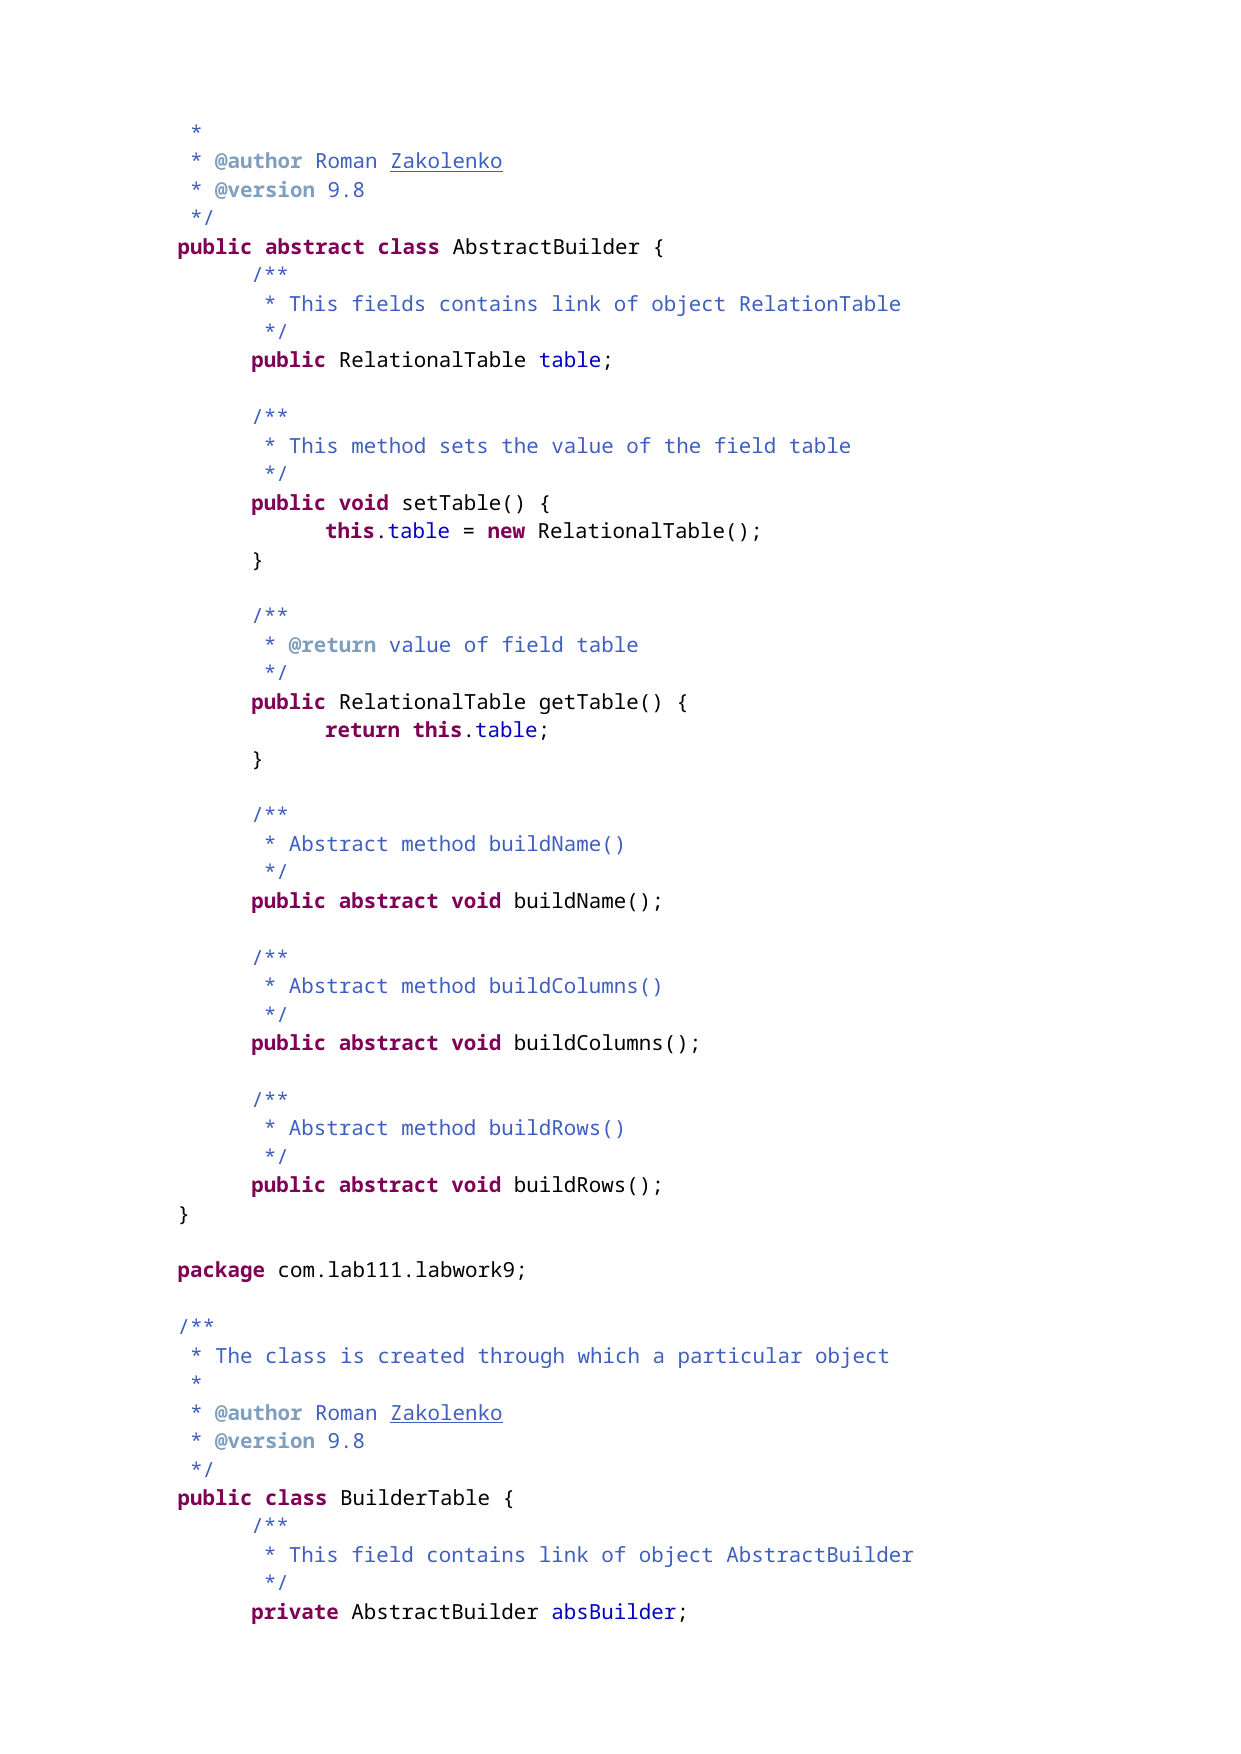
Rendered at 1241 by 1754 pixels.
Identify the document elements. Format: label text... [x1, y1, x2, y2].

text public class BuilderTable { [177, 1483, 1152, 1512]
text * [177, 118, 1152, 147]
text this.table = new RelationalTable(); [177, 516, 1152, 545]
text } [177, 1199, 1152, 1227]
text */ [177, 857, 1152, 886]
text public void setTable() { [177, 488, 1152, 516]
text */ [177, 1142, 1152, 1170]
text public abstract void buildColumns(); [177, 1028, 1152, 1057]
text * The class is created through which a particular object [177, 1341, 1152, 1369]
text /** [177, 402, 1152, 431]
text * @author Roman Zakolenko [177, 1398, 1152, 1426]
text */ [177, 658, 1152, 687]
text package com.lab111.labwork9; [177, 1256, 1152, 1284]
text * Abstract method buildRows() [177, 1113, 1152, 1142]
text */ [177, 317, 1152, 346]
text /** [177, 260, 1152, 289]
text */ [177, 1568, 1152, 1597]
text /** [177, 1312, 1152, 1341]
text /** [177, 1512, 1152, 1540]
text public abstract void buildRows(); [177, 1170, 1152, 1199]
text } [177, 744, 1152, 772]
text */ [177, 459, 1152, 488]
text * Abstract method buildColumns() [177, 971, 1152, 1000]
text * @author Roman Zakolenko [177, 147, 1152, 175]
text * [177, 1369, 1152, 1398]
text * @version 9.8 [177, 1426, 1152, 1455]
text */ [177, 203, 1152, 232]
text /** [177, 801, 1152, 829]
text * This method sets the value of the field table [177, 431, 1152, 459]
text return this.table; [177, 715, 1152, 744]
text * This field contains link of object AbstractBuilder [177, 1540, 1152, 1568]
text /** [177, 943, 1152, 971]
text public abstract void buildName(); [177, 886, 1152, 914]
text */ [177, 1000, 1152, 1028]
text * This fields contains link of object RelationTable [177, 289, 1152, 317]
text * Abstract method buildName() [177, 829, 1152, 857]
text } [177, 545, 1152, 573]
text * @version 9.8 [177, 175, 1152, 203]
text public abstract class AbstractBuilder { [177, 232, 1152, 260]
text public RelationalTable getTable() { [177, 687, 1152, 715]
text private AbstractBuilder absBuilder; [177, 1597, 1152, 1625]
text public RelationalTable table; [177, 346, 1152, 374]
text */ [177, 1455, 1152, 1483]
text /** [177, 602, 1152, 630]
text /** [177, 1085, 1152, 1113]
text * @return value of field table [177, 630, 1152, 658]
